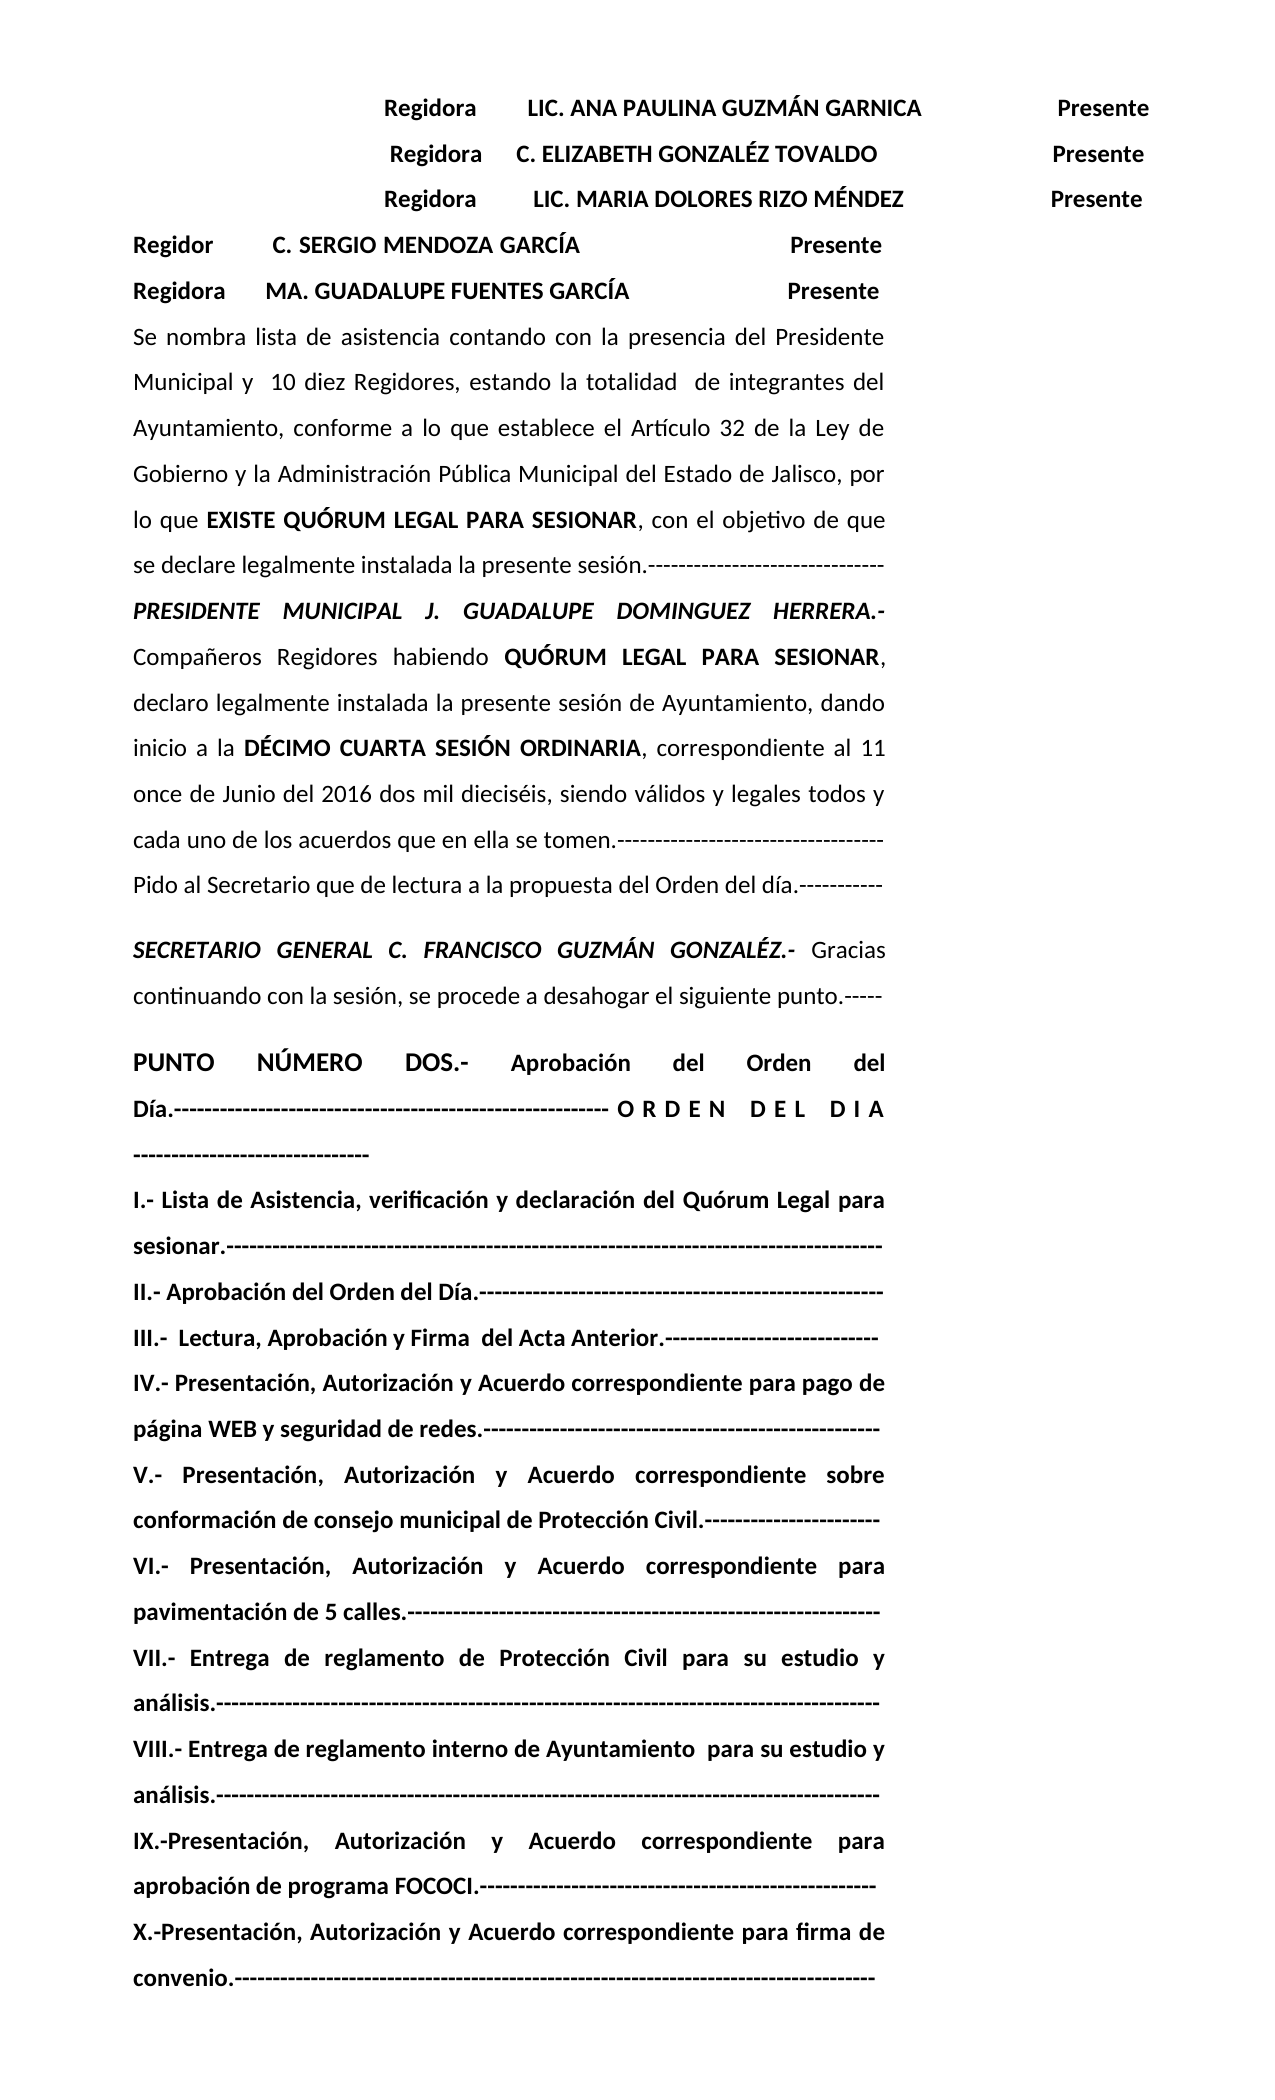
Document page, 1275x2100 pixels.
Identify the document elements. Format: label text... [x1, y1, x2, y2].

text III.- Lectura, Aprobación y Firma del Acta Anterior.---------------------------- [133, 1322, 886, 1352]
text Se nombra lista de asistencia contando con la presencia del Presidente Municipal y 10 diez Regidores, estando la totalidad de integrantes del Ayuntamiento, conforme a lo que establece el Artículo 32 de la Ley de Gobierno y la Administración Pública Municipal del Estado de Jalisco, por lo que EXISTE QUÓRUM LEGAL PARA SESIONAR, con el objetivo de que se declare legalmente instalada la presente sesión.------------------------------- [133, 321, 886, 580]
text IV.- Presentación, Autorización y Acuerdo correspondiente para pago de página WEB y seguridad de redes.---------------------------------------------------- [133, 1367, 886, 1444]
text SECRETARIO GENERAL C. FRANCISCO GUZMÁN GONZALÉZ.- Gracias continuando con la sesión, se procede a desahogar el siguiente punto.----- [133, 934, 886, 1011]
text IX.-Presentación, Autorización y Acuerdo correspondiente para aprobación de programa FOCOCI.---------------------------------------------------- [133, 1825, 886, 1901]
text Regidor C. SERGIO MENDOZA GARCÍA Presente Regidora MA. GUADALUPE FUENTES GARCÍA Presente [133, 229, 886, 306]
text VI.- Presentación, Autorización y Acuerdo correspondiente para pavimentación de 5 calles.-------------------------------------------------------------- [133, 1550, 886, 1627]
text VII.- Entrega de reglamento de Protección Civil para su estudio y análisis.--------------------------------------------------------------------------------------- [133, 1642, 886, 1718]
text II.- Aprobación del Orden del Día.----------------------------------------------------- [133, 1276, 886, 1307]
text Regidora LIC. ANA PAULINA GUZMÁN GARNICA Presente [384, 92, 1152, 123]
text I.- Lista de Asistencia, verificación y declaración del Quórum Legal para sesionar.-------------------------------------------------------------------------------------- [133, 1184, 886, 1261]
text V.- Presentación, Autorización y Acuerdo correspondiente sobre conformación de consejo municipal de Protección Civil.----------------------- [133, 1459, 886, 1535]
text PRESIDENTE MUNICIPAL J. GUADALUPE DOMINGUEZ HERRERA.- Compañeros Regidores habiendo QUÓRUM LEGAL PARA SESIONAR, declaro legalmente instalada la presente sesión de Ayuntamiento, dando inicio a la DÉCIMO CUARTA SESIÓN ORDINARIA, correspondiente al 11 once de Junio del 2016 dos mil dieciséis, siendo válidos y legales todos y cada uno de los acuerdos que en ella se tomen.-----------------------------------Pido al Secretario que de lectura a la propuesta del Orden del día.----------- [133, 595, 886, 900]
text Regidora C. ELIZABETH GONZALÉZ TOVALDO Presente [384, 138, 1152, 168]
text Regidora LIC. MARIA DOLORES RIZO MÉNDEZ Presente [384, 184, 1152, 214]
text X.-Presentación, Autorización y Acuerdo correspondiente para firma de convenio.------------------------------------------------------------------------------------ [133, 1916, 886, 1992]
text VIII.- Entrega de reglamento interno de Ayuntamiento para su estudio y análisis.--------------------------------------------------------------------------------------- [133, 1733, 886, 1809]
text PUNTO NÚMERO DOS.- Aprobación del Orden del Día.--------------------------------------------------------- O R D E N D E L D I A ------------------------------- [133, 1045, 886, 1169]
